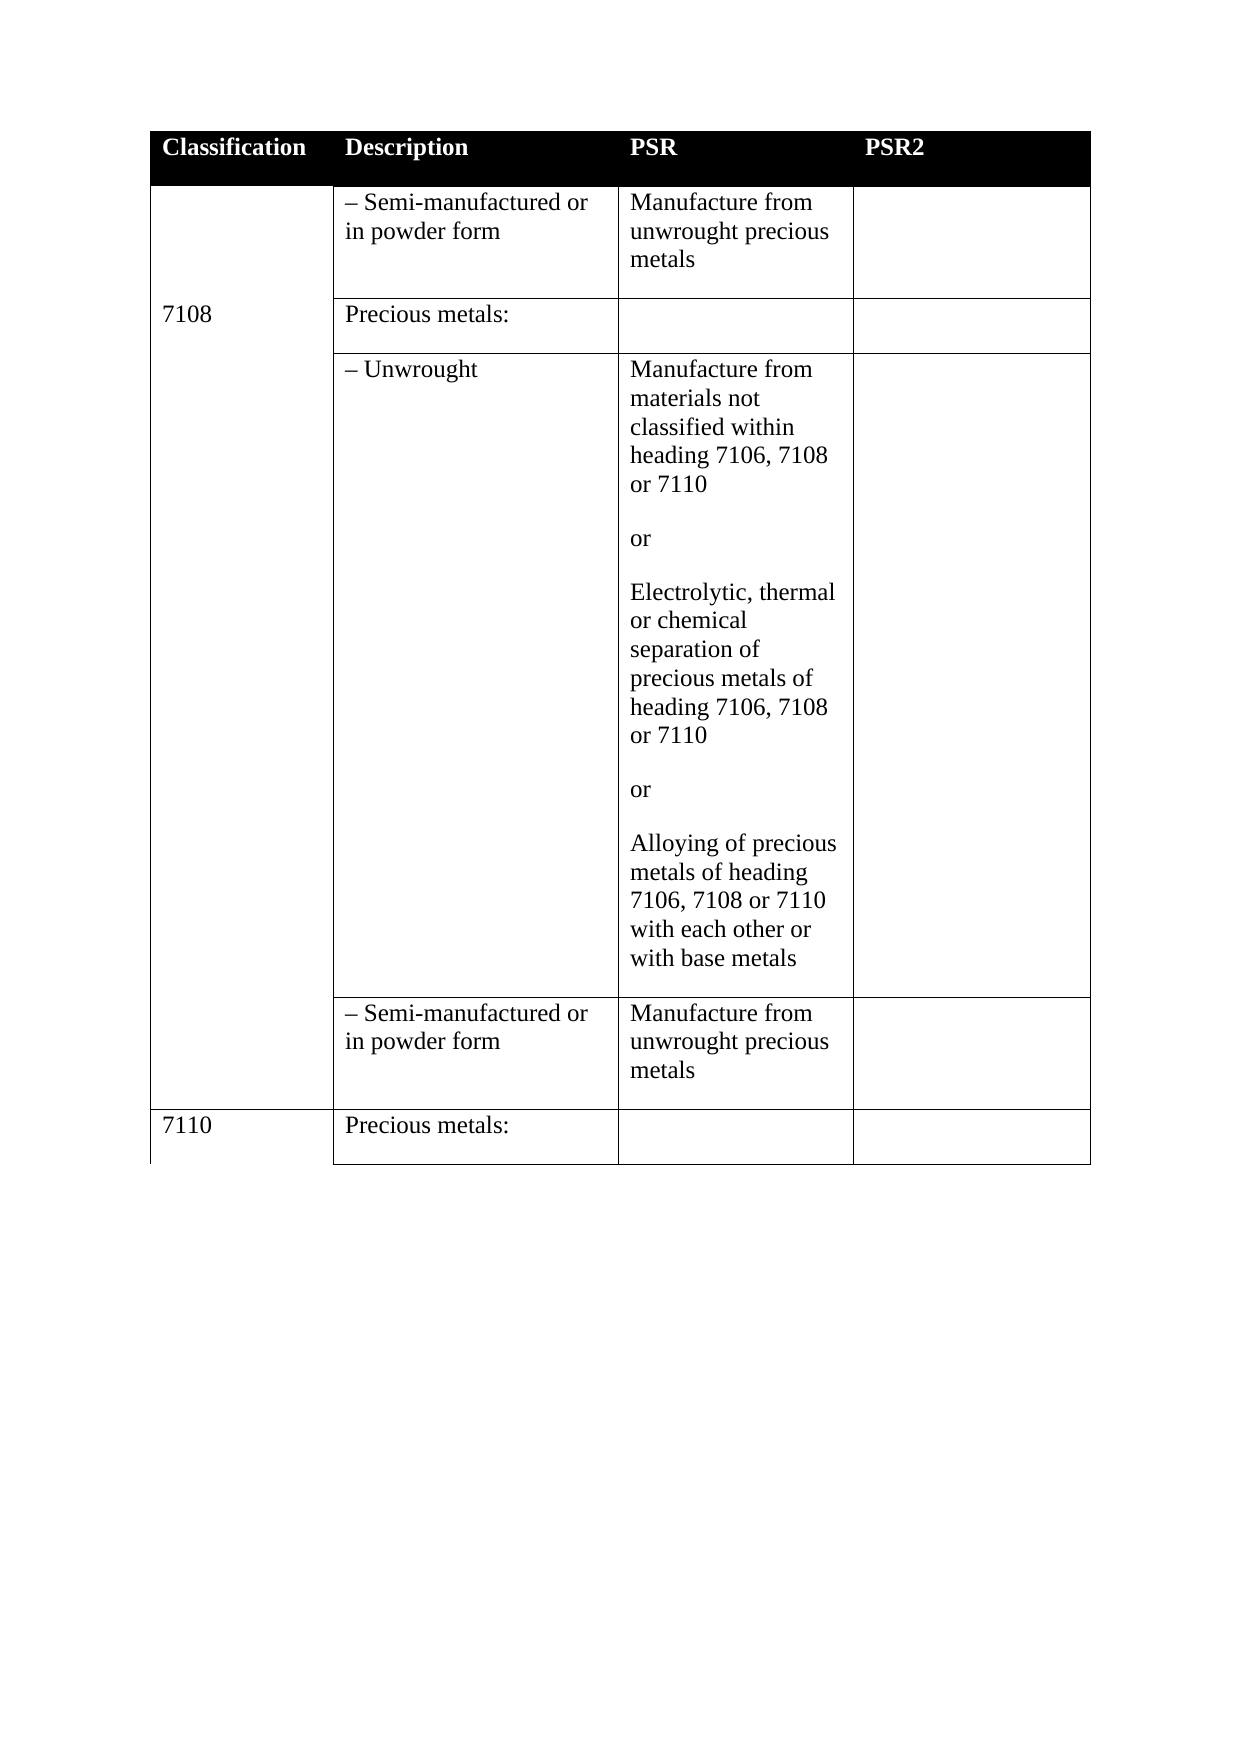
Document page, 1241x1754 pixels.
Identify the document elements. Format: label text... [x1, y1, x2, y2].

table_cell – Unwrought [334, 354, 618, 997]
table_cell Precious metals: [334, 1110, 618, 1164]
table_header PSR2 [854, 132, 1090, 186]
table_cell [854, 299, 1090, 353]
table_cell [854, 354, 1090, 997]
table_cell – Semi-manufactured or in powder form [334, 187, 618, 298]
table_cell Manufacture from unwrought precious metals [619, 187, 853, 298]
table_cell [854, 998, 1090, 1109]
table_cell 7110 [151, 1110, 333, 1164]
table_header Description [334, 132, 618, 186]
table_cell Manufacture from unwrought precious metals [619, 998, 853, 1109]
table_header PSR [619, 132, 853, 186]
table_cell [619, 1110, 853, 1164]
table_cell [619, 299, 853, 353]
table_cell 7108 [151, 298, 333, 1109]
table_cell [854, 1110, 1090, 1164]
table_cell Precious metals: [334, 299, 618, 353]
table_cell [854, 187, 1090, 298]
table_cell – Semi-manufactured or in powder form [334, 998, 618, 1109]
table_header Classification [151, 132, 333, 186]
